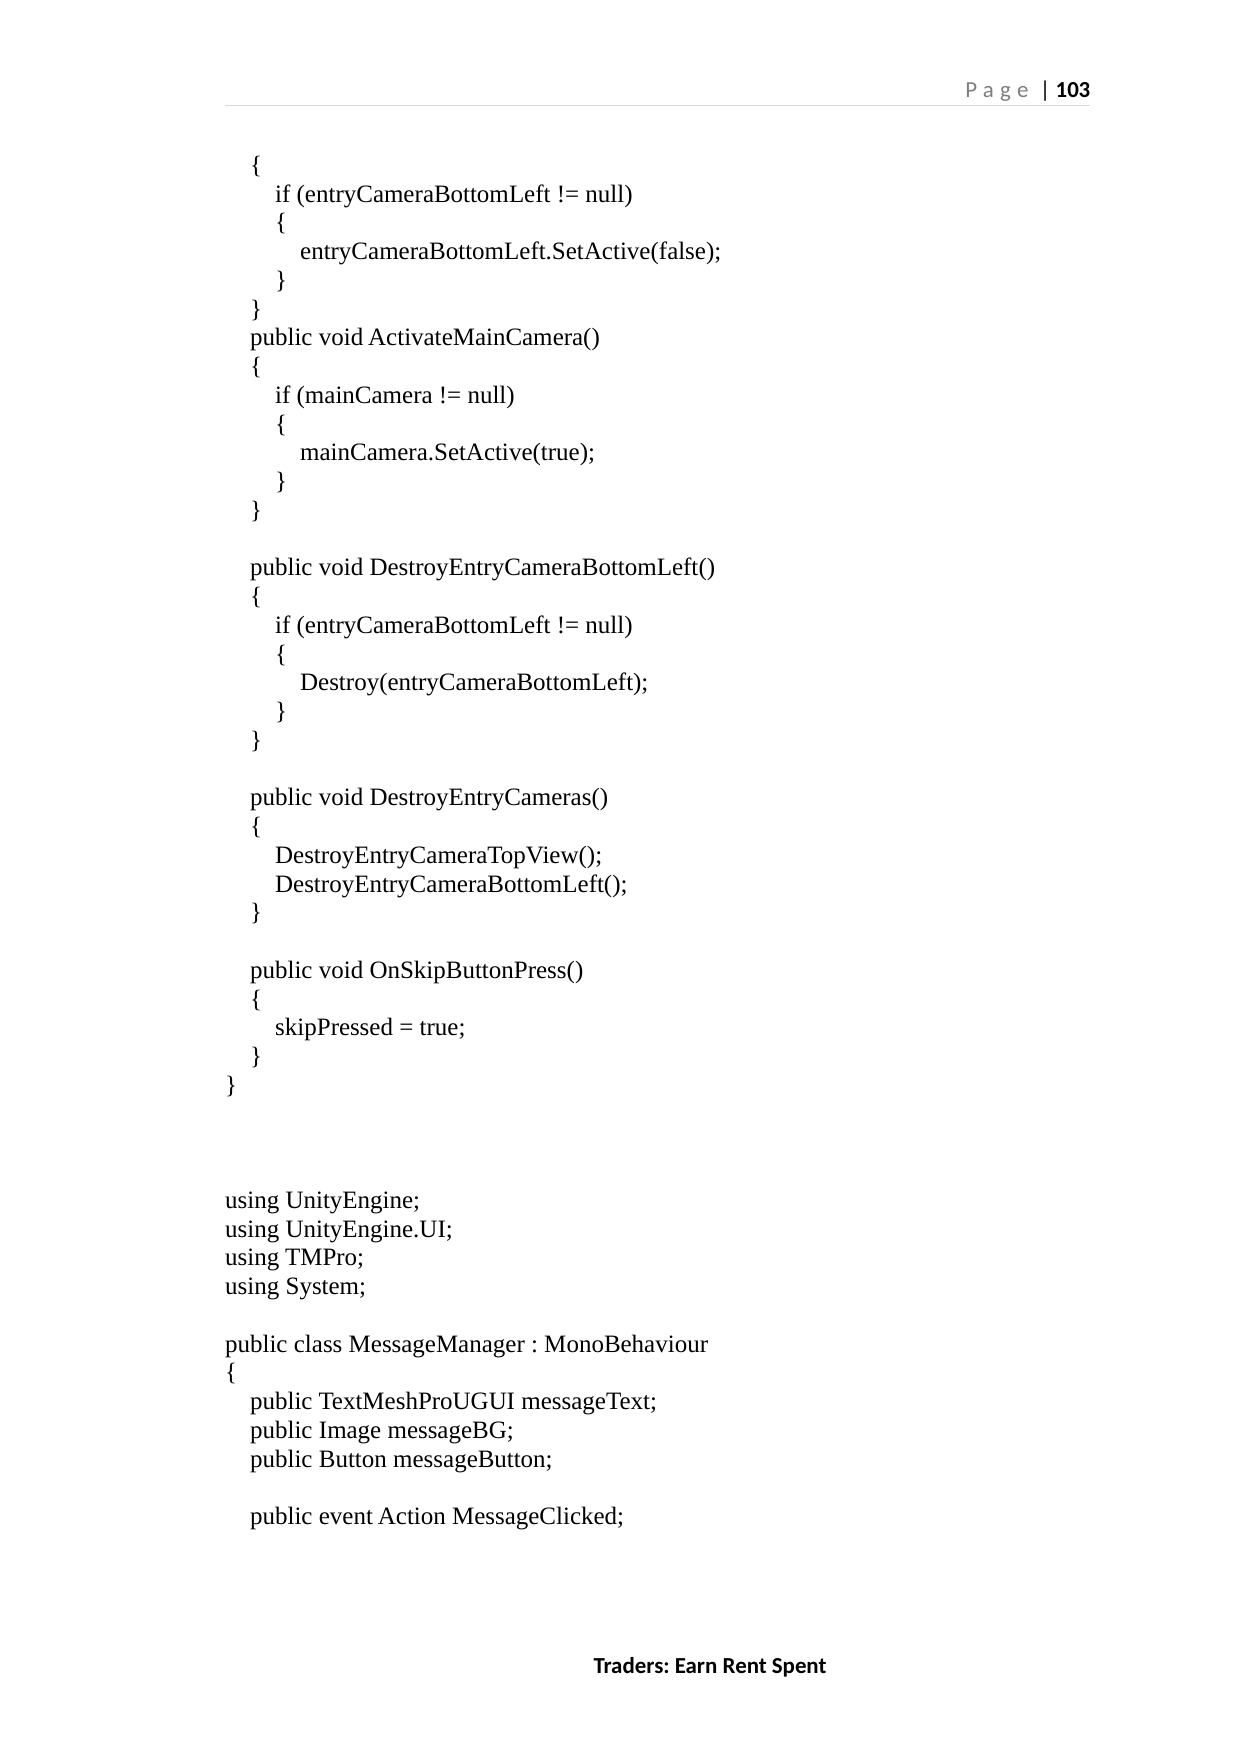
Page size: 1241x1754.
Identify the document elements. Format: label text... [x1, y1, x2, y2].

text } [225, 1070, 1090, 1099]
text DestroyEntryCameraBottomLeft(); [225, 869, 1090, 897]
text entryCameraBottomLeft.SetActive(false); [225, 236, 1090, 265]
text public void OnSkipButtonPress() [225, 955, 1090, 984]
text } [225, 897, 1090, 926]
text { [225, 811, 1090, 840]
text mainCamera.SetActive(true); [225, 437, 1090, 466]
text public class MessageManager : MonoBehaviour [225, 1329, 1090, 1357]
text { [225, 984, 1090, 1012]
text Destroy(entryCameraBottomLeft); [225, 667, 1090, 696]
text public TextMeshProUGUI messageText; [225, 1386, 1090, 1415]
text public event Action MessageClicked; [225, 1501, 1090, 1530]
text using UnityEngine; [225, 1185, 1090, 1214]
text public Image messageBG; [225, 1415, 1090, 1444]
text } [225, 294, 1090, 322]
text { [225, 351, 1090, 380]
text { [225, 1357, 1090, 1386]
text } [225, 696, 1090, 725]
text { [225, 150, 1090, 179]
text { [225, 581, 1090, 610]
text public void ActivateMainCamera() [225, 322, 1090, 351]
text public void DestroyEntryCameras() [225, 782, 1090, 811]
text using TMPro; [225, 1242, 1090, 1271]
text DestroyEntryCameraTopView(); [225, 840, 1090, 869]
text public Button messageButton; [225, 1444, 1090, 1472]
text skipPressed = true; [225, 1012, 1090, 1041]
text } [225, 466, 1090, 495]
text { [225, 639, 1090, 667]
text if (entryCameraBottomLeft != null) [225, 610, 1090, 639]
text } [225, 495, 1090, 524]
text } [225, 725, 1090, 754]
text { [225, 409, 1090, 437]
text public void DestroyEntryCameraBottomLeft() [225, 552, 1090, 581]
text if (mainCamera != null) [225, 380, 1090, 409]
text } [225, 265, 1090, 294]
text using System; [225, 1271, 1090, 1300]
text { [225, 207, 1090, 236]
text if (entryCameraBottomLeft != null) [225, 179, 1090, 207]
text } [225, 1041, 1090, 1070]
text using UnityEngine.UI; [225, 1214, 1090, 1242]
